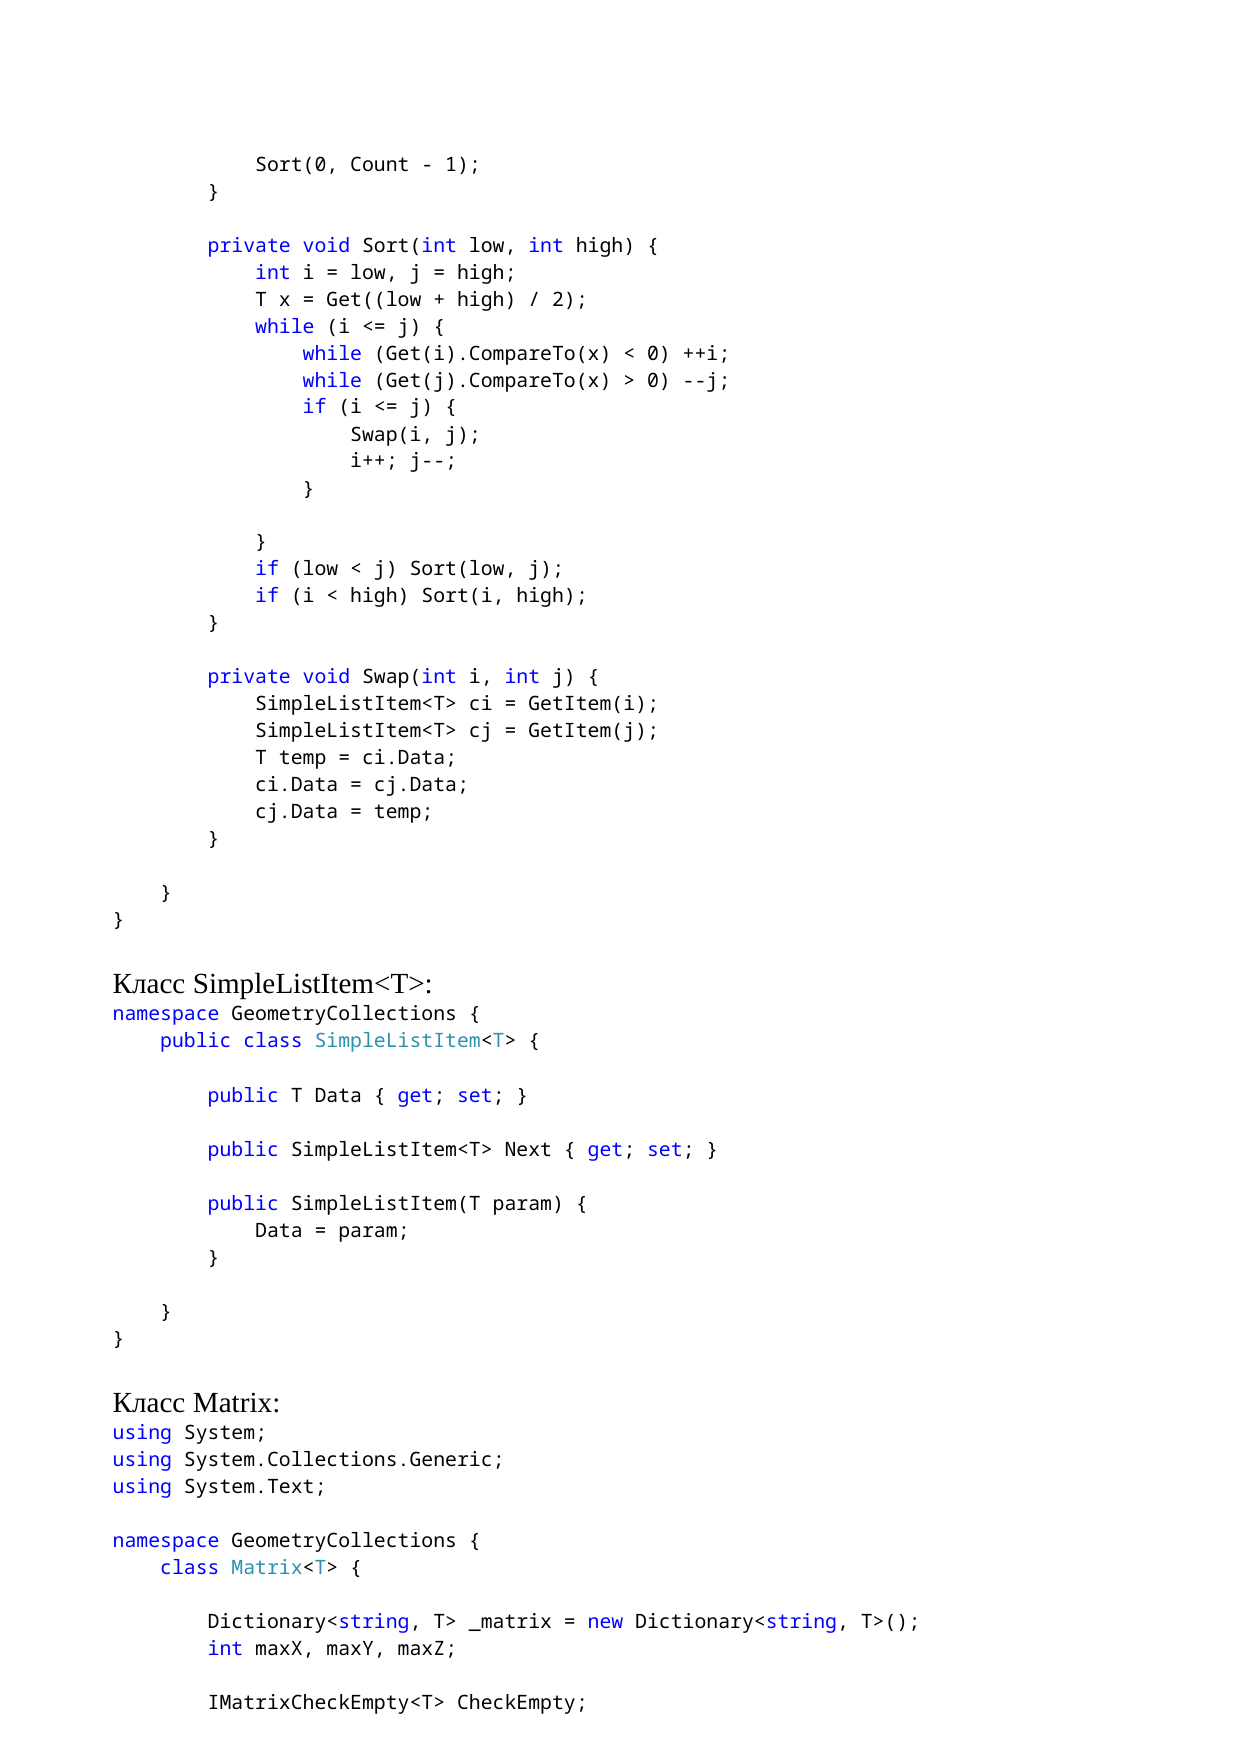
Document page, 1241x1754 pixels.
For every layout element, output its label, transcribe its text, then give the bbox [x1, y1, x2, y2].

text using System.Text; [112, 1472, 1152, 1499]
text } [112, 878, 1152, 905]
text if (i <= j) { [112, 393, 1152, 420]
text Sort(0, Count - 1); [112, 150, 1152, 177]
text using System; [112, 1418, 1152, 1445]
text SimpleListItem<T> ci = GetItem(i); [112, 689, 1152, 717]
text i++; j--; [112, 447, 1152, 474]
text if (low < j) Sort(low, j); [112, 555, 1152, 582]
text private void Swap(int i, int j) { [112, 663, 1152, 689]
text namespace GeometryCollections { [112, 999, 1152, 1026]
text } [112, 905, 1152, 932]
text Класс Matrix: [112, 1385, 1152, 1418]
text using System.Collections.Generic; [112, 1445, 1152, 1472]
text namespace GeometryCollections { [112, 1526, 1152, 1553]
text int maxX, maxY, maxZ; [112, 1634, 1152, 1661]
text cj.Data = temp; [112, 797, 1152, 824]
text Класс SimpleListItem<T>: [112, 966, 1152, 999]
text int i = low, j = high; [112, 258, 1152, 285]
text private void Sort(int low, int high) { [112, 231, 1152, 258]
text SimpleListItem<T> cj = GetItem(j); [112, 717, 1152, 743]
text class Matrix<T> { [112, 1553, 1152, 1580]
text } [112, 1297, 1152, 1324]
text Dictionary<string, T> _matrix = new Dictionary<string, T>(); [112, 1607, 1152, 1634]
text Swap(i, j); [112, 420, 1152, 447]
text IMatrixCheckEmpty<T> CheckEmpty; [112, 1688, 1152, 1715]
text while (i <= j) { [112, 312, 1152, 339]
text T x = Get((low + high) / 2); [112, 285, 1152, 312]
text T temp = ci.Data; [112, 743, 1152, 771]
text } [112, 609, 1152, 636]
text Data = param; [112, 1216, 1152, 1243]
text } [112, 824, 1152, 851]
text if (i < high) Sort(i, high); [112, 582, 1152, 609]
text } [112, 177, 1152, 204]
text public SimpleListItem<T> Next { get; set; } [112, 1135, 1152, 1162]
text public SimpleListItem(T param) { [112, 1189, 1152, 1216]
text public class SimpleListItem<T> { [112, 1026, 1152, 1053]
text while (Get(j).CompareTo(x) > 0) --j; [112, 366, 1152, 393]
text } [112, 528, 1152, 555]
text } [112, 474, 1152, 501]
text } [112, 1243, 1152, 1270]
text } [112, 1324, 1152, 1351]
text while (Get(i).CompareTo(x) < 0) ++i; [112, 339, 1152, 366]
text ci.Data = cj.Data; [112, 771, 1152, 797]
text public T Data { get; set; } [112, 1081, 1152, 1108]
